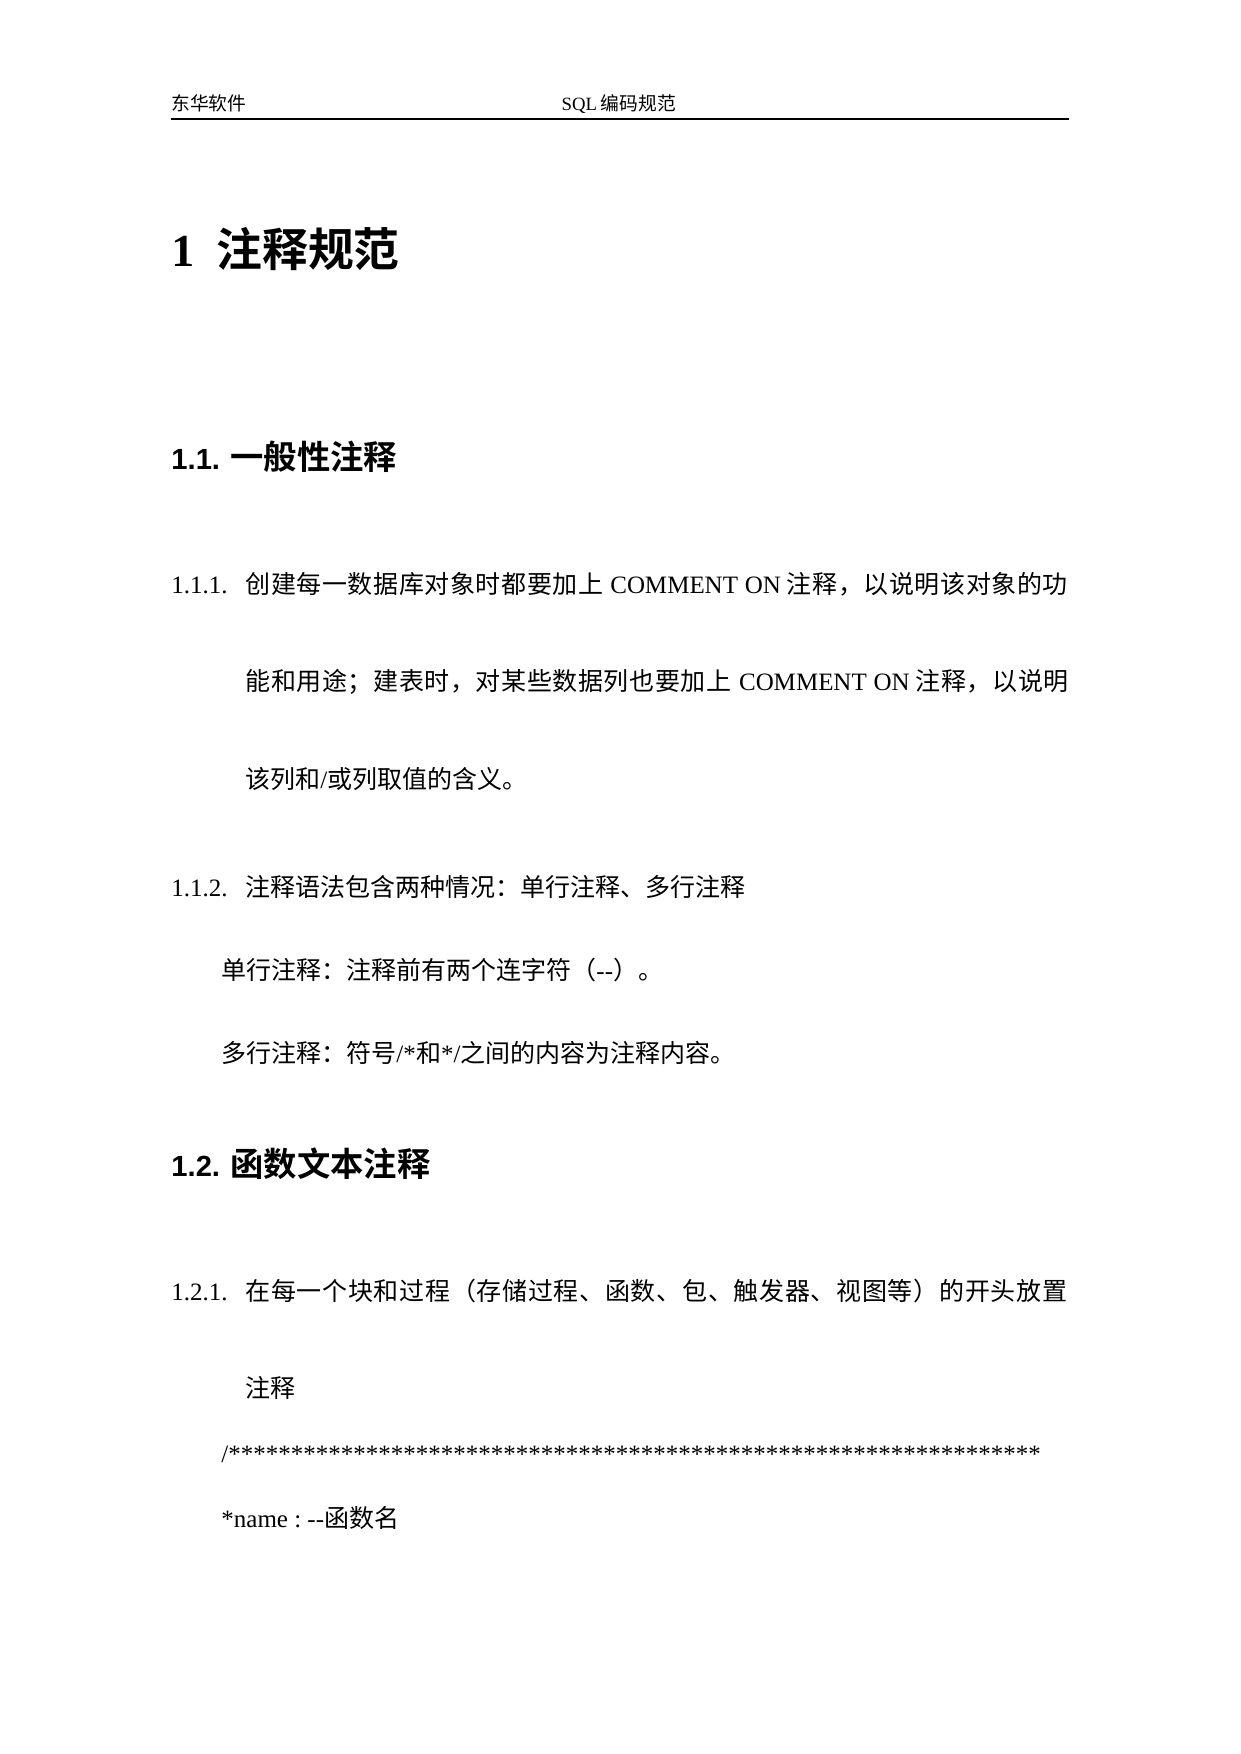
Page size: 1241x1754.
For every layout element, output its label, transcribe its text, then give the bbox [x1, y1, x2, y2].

text 多行注释：符号/*和*/之间的内容为注释内容。 [171, 1019, 1069, 1084]
subtitle 创建每一数据库对象时都要加上COMMENT ON注释，以说明该对象的功能和用途；建表时，对某些数据列也要加上COMMENT ON注释，以说明该列和/或列取值的含义。 [171, 550, 1069, 810]
text *name : --函数名 [171, 1484, 1069, 1549]
subtitle 注释语法包含两种情况：单行注释、多行注释 [171, 853, 1069, 918]
subtitle 一般性注释 [171, 423, 1069, 488]
text /***************************************************************** [171, 1437, 1069, 1470]
subtitle 注释规范 [171, 197, 1069, 295]
subtitle 在每一个块和过程（存储过程、函数、包、触发器、视图等）的开头放置注释 [171, 1257, 1069, 1419]
subtitle 函数文本注释 [171, 1129, 1069, 1194]
text 单行注释：注释前有两个连字符（--）。 [171, 936, 1069, 1001]
